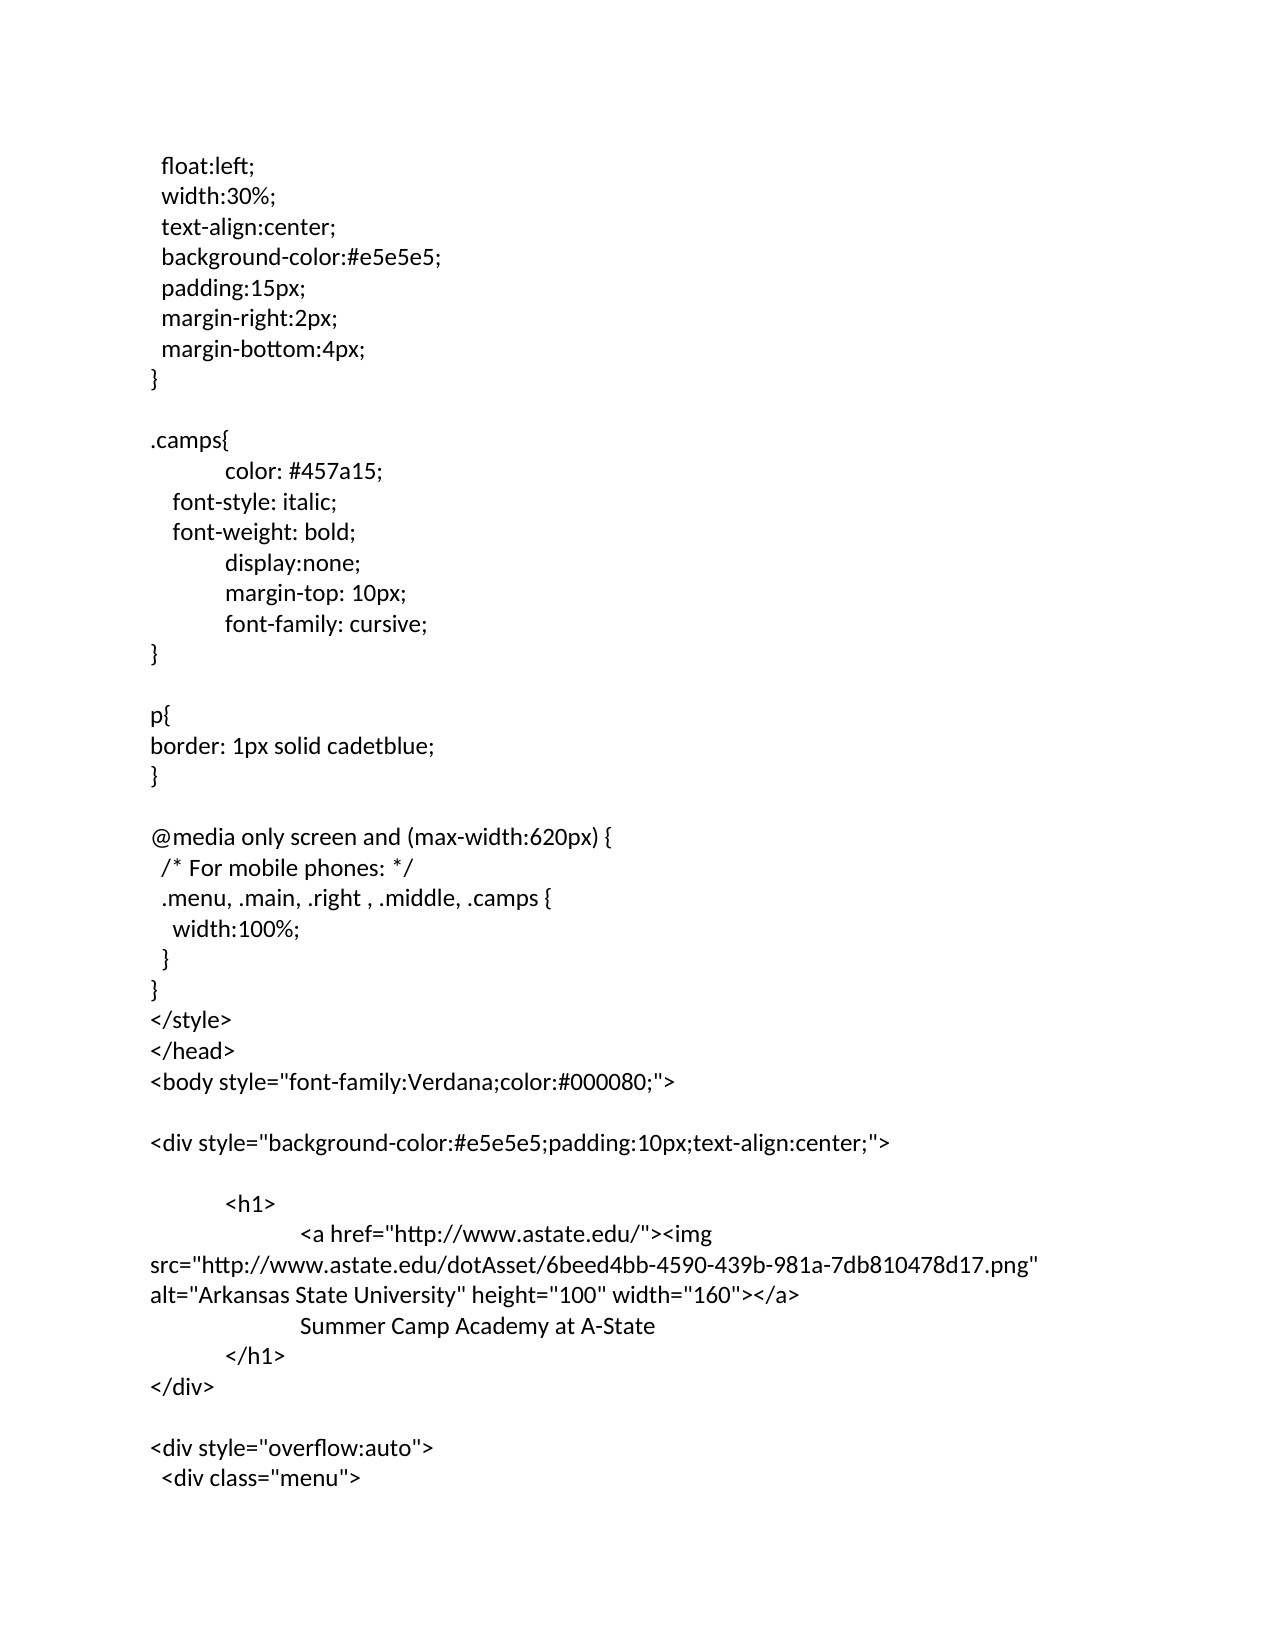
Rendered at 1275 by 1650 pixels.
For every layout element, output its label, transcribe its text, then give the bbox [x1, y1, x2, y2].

text font-weight: bold; [150, 516, 1125, 547]
text .menu, .main, .right , .middle, .camps { [150, 882, 1125, 913]
text margin-top: 10px; [150, 577, 1125, 608]
text .camps{ [150, 425, 1125, 455]
text <a href="http://www.astate.edu/"><img src="http://www.astate.edu/dotAsset/6beed4bb-4590-439b-981a-7db810478d17.png" alt="Arkansas State University" height="100" width="160"></a> [150, 1218, 1125, 1310]
text @media only screen and (max-width:620px) { [150, 821, 1125, 852]
text background-color:#e5e5e5; [150, 242, 1125, 272]
text <div class="menu"> [150, 1462, 1125, 1493]
text p{ [150, 699, 1125, 730]
text color: #457a15; [150, 455, 1125, 486]
text } [150, 364, 1125, 394]
text font-style: italic; [150, 486, 1125, 516]
text <div style="background-color:#e5e5e5;padding:10px;text-align:center;"> [150, 1127, 1125, 1157]
text } [150, 974, 1125, 1004]
text </head> [150, 1035, 1125, 1066]
text width:30%; [150, 181, 1125, 211]
text } [150, 943, 1125, 974]
text </h1> [150, 1340, 1125, 1371]
text /* For mobile phones: */ [150, 852, 1125, 882]
text width:100%; [150, 913, 1125, 943]
text <h1> [150, 1188, 1125, 1218]
text font-family: cursive; [150, 608, 1125, 638]
text text-align:center; [150, 211, 1125, 242]
text </div> [150, 1371, 1125, 1401]
text padding:15px; [150, 272, 1125, 303]
text } [150, 638, 1125, 669]
text Summer Camp Academy at A-State [150, 1310, 1125, 1340]
text display:none; [150, 547, 1125, 577]
text </style> [150, 1004, 1125, 1035]
text <div style="overflow:auto"> [150, 1432, 1125, 1462]
text border: 1px solid cadetblue; [150, 730, 1125, 760]
text float:left; [150, 150, 1125, 181]
text margin-bottom:4px; [150, 333, 1125, 364]
text <body style="font-family:Verdana;color:#000080;"> [150, 1066, 1125, 1096]
text margin-right:2px; [150, 303, 1125, 333]
text } [150, 760, 1125, 791]
